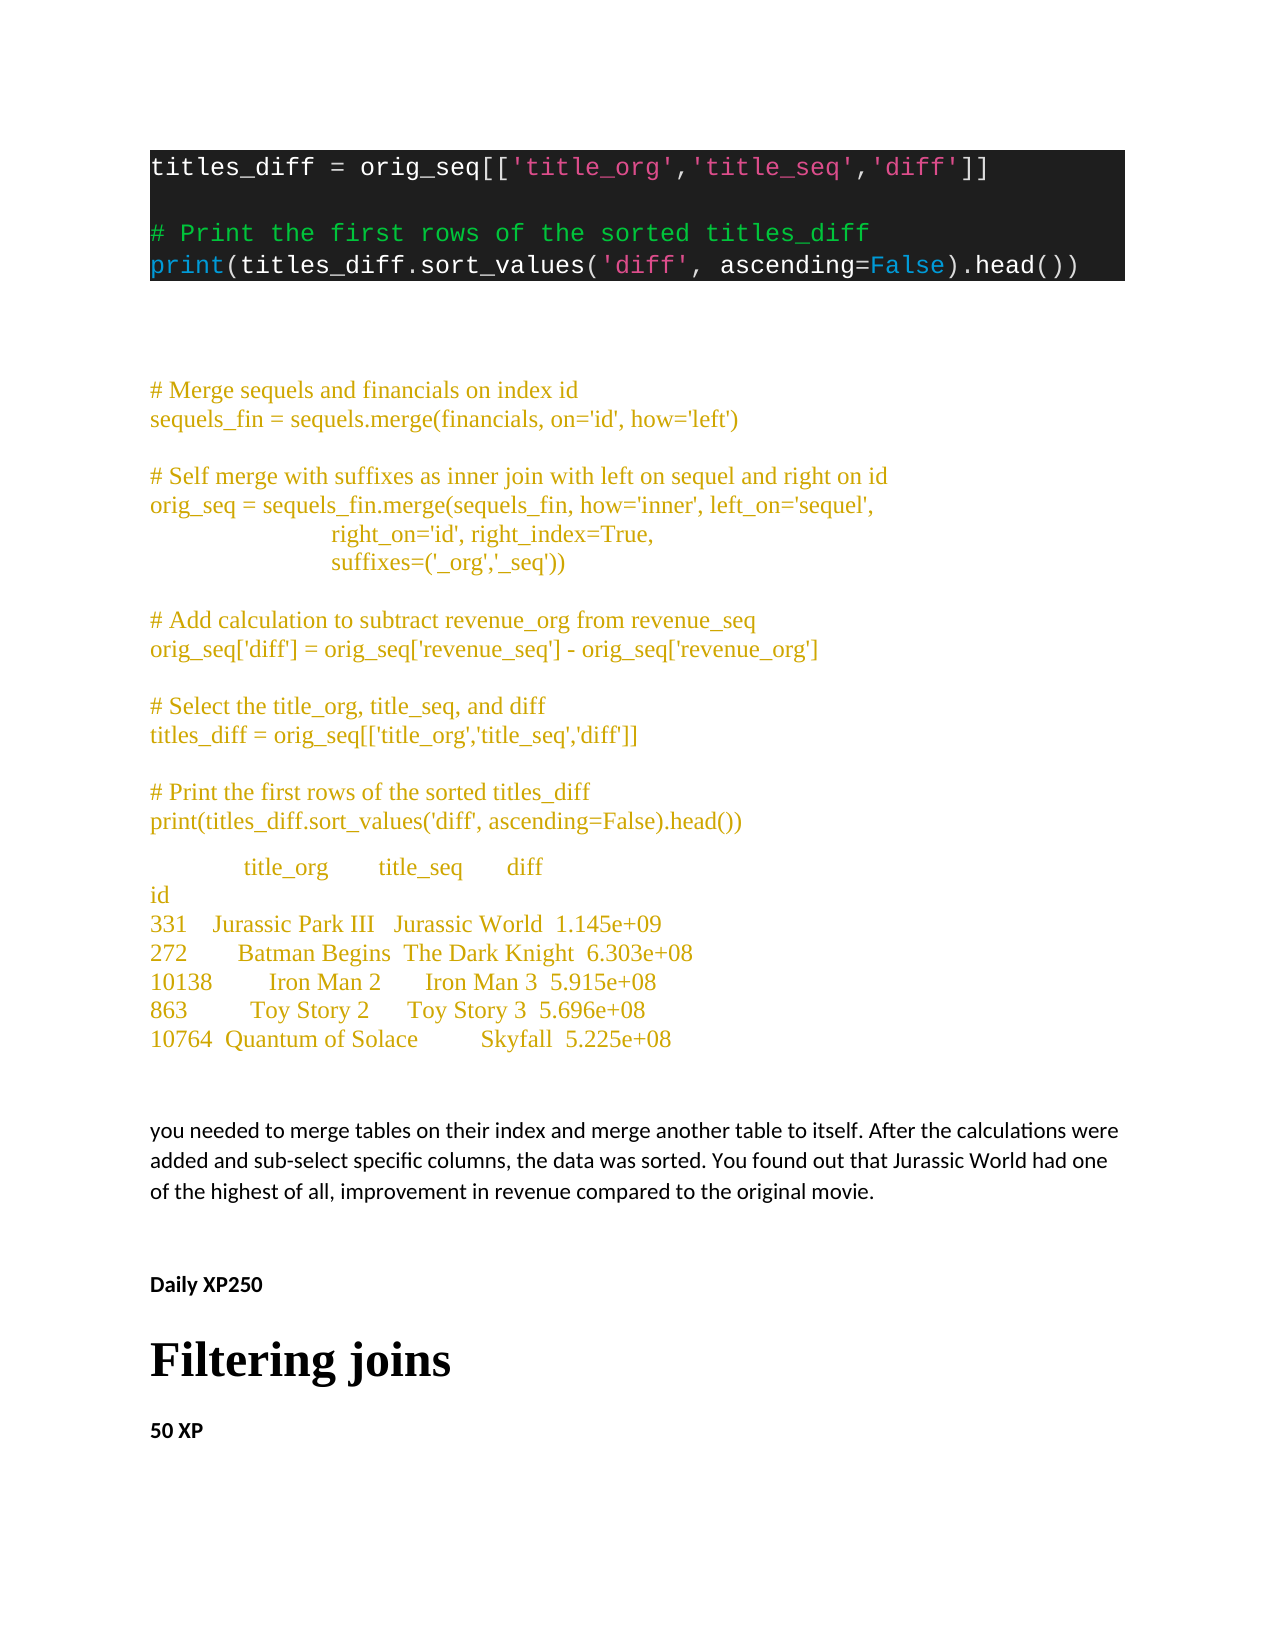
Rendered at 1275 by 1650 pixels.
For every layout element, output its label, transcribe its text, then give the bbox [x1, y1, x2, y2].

text Daily XP250 [150, 1271, 1125, 1299]
text id [150, 880, 1125, 909]
text orig_seq['diff'] = orig_seq['revenue_seq'] - orig_seq['revenue_org'] [150, 634, 1125, 662]
text suffixes=('_org','_seq')) [150, 547, 1125, 576]
text sequels_fin = sequels.merge(financials, on='id', how='left') [150, 404, 1125, 432]
text # Select the title_org, title_seq, and diff [150, 691, 1125, 720]
text 10138 Iron Man 2 Iron Man 3 5.915e+08 [150, 967, 1125, 995]
text # Merge sequels and financials on index id [150, 375, 1125, 404]
text 863 Toy Story 2 Toy Story 3 5.696e+08 [150, 995, 1125, 1024]
text print(titles_diff.sort_values('diff', ascending=False).head()) [150, 248, 1125, 281]
text 50 XP [150, 1417, 1125, 1445]
text titles_diff = orig_seq[['title_org','title_seq','diff']] [150, 720, 1125, 749]
text titles_diff = orig_seq[['title_org','title_seq','diff']] [150, 150, 1125, 183]
text orig_seq = sequels_fin.merge(sequels_fin, how='inner', left_on='sequel', [150, 490, 1125, 519]
text 10764 Quantum of Solace Skyfall 5.225e+08 [150, 1024, 1125, 1053]
text title_org title_seq diff [150, 852, 1125, 880]
text 272 Batman Begins The Dark Knight 6.303e+08 [150, 938, 1125, 967]
text you needed to merge tables on their index and merge another table to itself. After the calculations were added and sub-select specific columns, the data was sorted. You found out that Jurassic World had one of the highest of all, improvement in revenue compared to the original movie. [150, 1116, 1125, 1205]
text print(titles_diff.sort_values('diff', ascending=False).head()) [150, 806, 1125, 835]
text # Add calculation to subtract revenue_org from revenue_seq [150, 605, 1125, 634]
text right_on='id', right_index=True, [150, 519, 1125, 547]
text # Print the first rows of the sorted titles_diff [150, 216, 1125, 248]
text # Print the first rows of the sorted titles_diff [150, 777, 1125, 806]
subtitle Filtering joins [150, 1330, 1125, 1387]
text # Self merge with suffixes as inner join with left on sequel and right on id [150, 461, 1125, 490]
text 331 Jurassic Park III Jurassic World 1.145e+09 [150, 909, 1125, 938]
